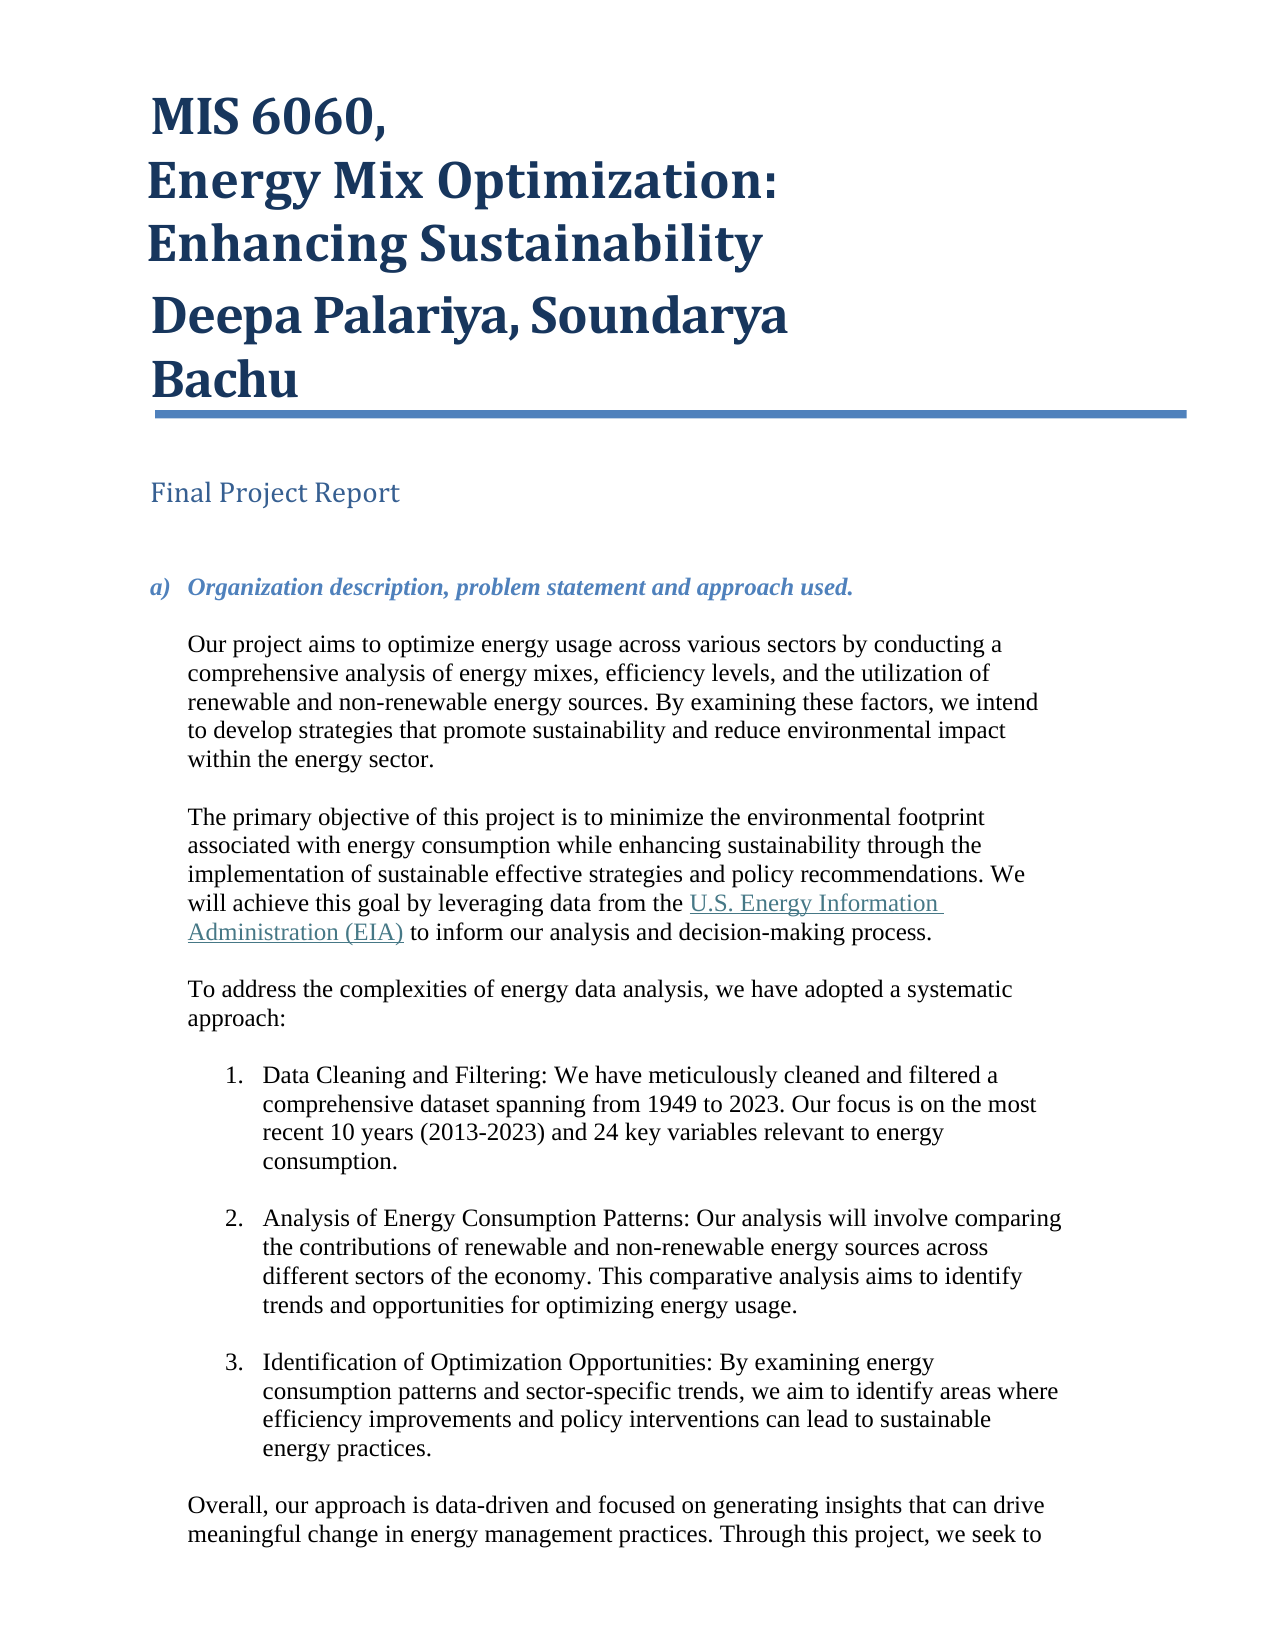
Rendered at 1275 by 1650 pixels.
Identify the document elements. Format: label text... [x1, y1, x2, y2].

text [187, 1491, 1062, 1548]
list Data Cleaning and Filtering: We have meticulously cleaned and filtered a comprehensive dataset spanning from 1949 to 2023. Our focus is on the most recent 10 years (2013-2023) and 24 key variables relevant to energy consumption. [225, 1060, 1062, 1175]
title Deepa Palariya, Soundarya Bachu [150, 282, 860, 409]
text Energy Mix Optimization: [75, 147, 1200, 210]
text To address the complexities of energy data analysis, we have adopted a systematic approach: [187, 974, 1062, 1031]
list Analysis of Energy Consumption Patterns: Our analysis will involve comparing the contributions of renewable and non-renewable energy sources across different sectors of the economy. This comparative analysis aims to identify trends and opportunities for optimizing energy usage. [225, 1203, 1062, 1318]
text The primary objective of this project is to minimize the environmental footprint associated with energy consumption while enhancing sustainability through the implementation of sustainable effective strategies and policy recommendations. We will achieve this goal by leveraging data from the U.S. Energy Information Administration (EIA) to inform our analysis and decision-making process. [187, 802, 1062, 945]
title MIS 6060, [150, 83, 860, 147]
list Identification of Optimization Opportunities: By examining energy consumption patterns and sector-specific trends, we aim to identify areas where efficiency improvements and policy interventions can lead to sustainable energy practices. [225, 1347, 1062, 1462]
subtitle Organization description, problem statement and approach used. [150, 572, 1062, 601]
text Final Project Report [150, 475, 1200, 509]
text Enhancing Sustainability [75, 210, 1200, 274]
text Our project aims to optimize energy usage across various sectors by conducting a comprehensive analysis of energy mixes, efficiency levels, and the utilization of renewable and non-renewable energy sources. By examining these factors, we intend to develop strategies that promote sustainability and reduce environmental impact within the energy sector. [187, 629, 1062, 773]
